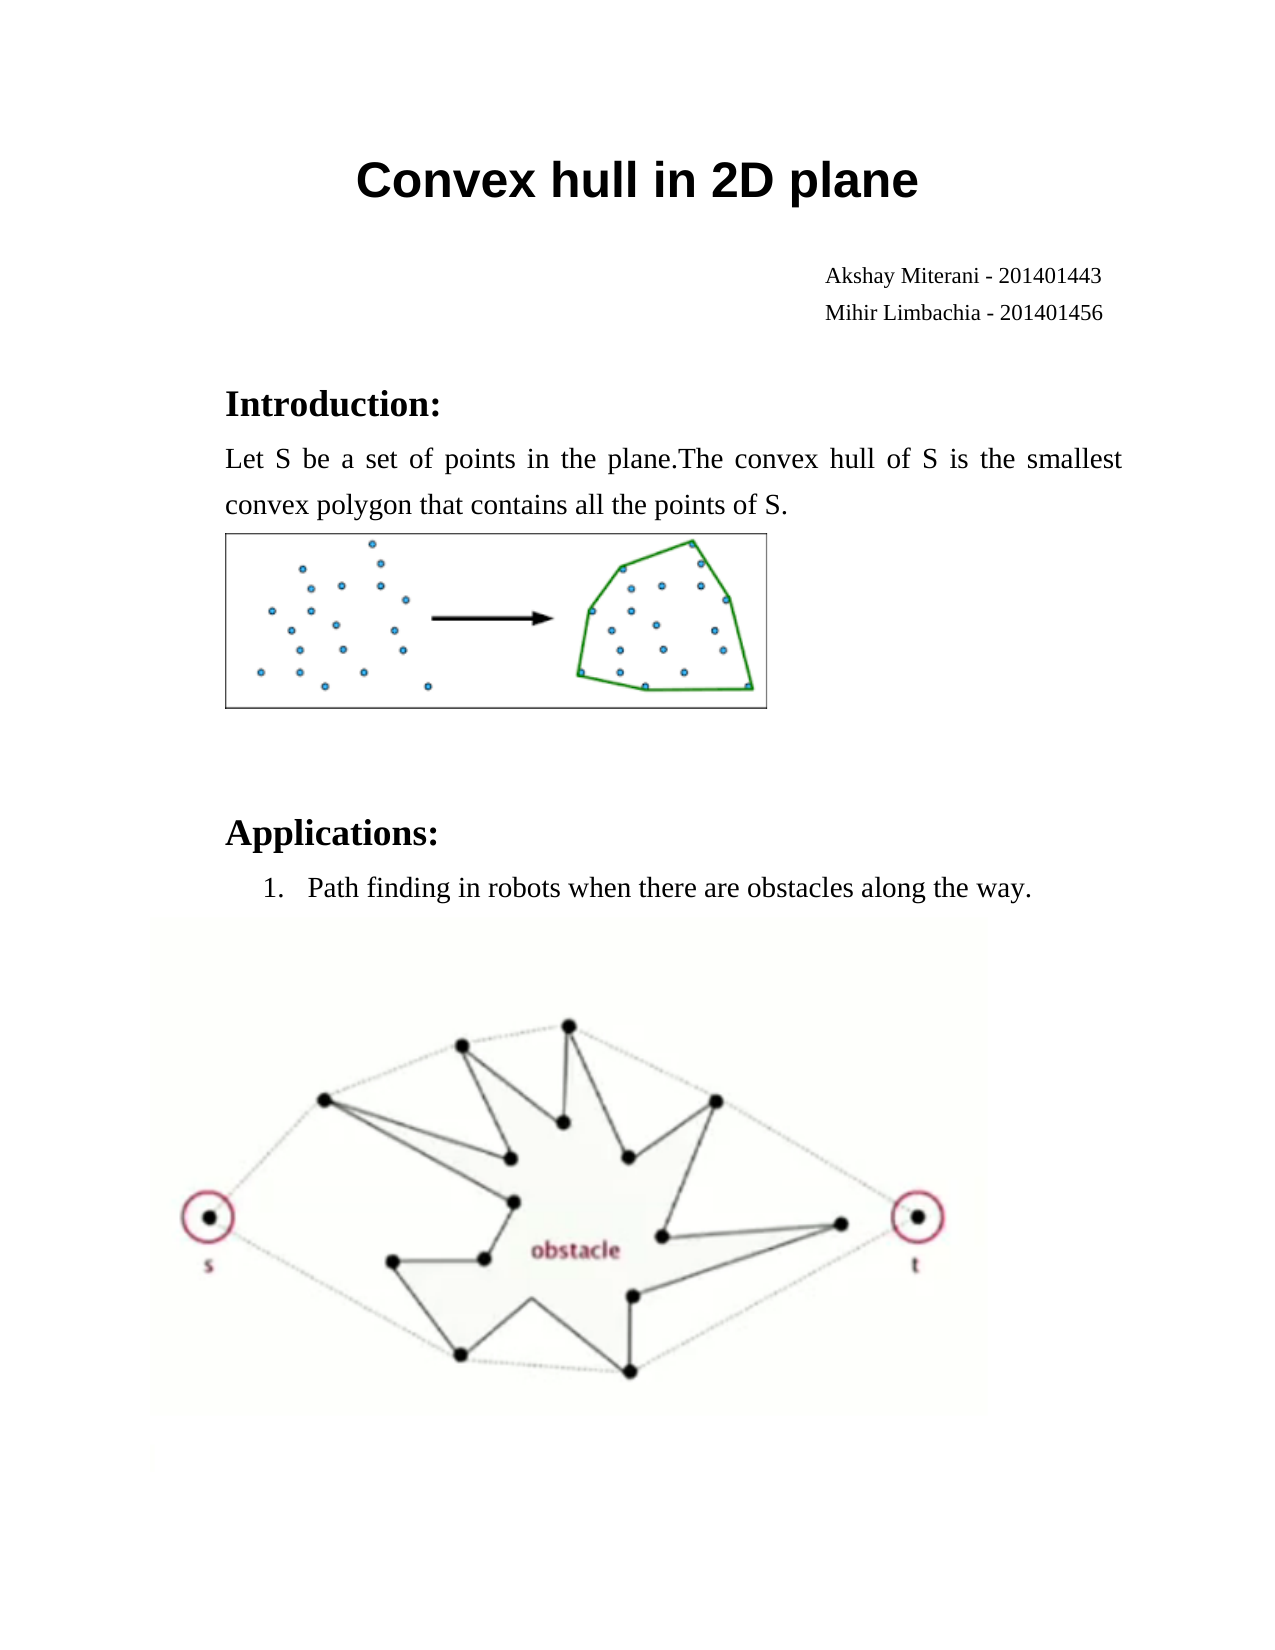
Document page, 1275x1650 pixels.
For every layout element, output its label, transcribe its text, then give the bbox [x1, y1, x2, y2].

text Mihir Limbachia - 201401456 [750, 299, 1125, 325]
text Akshay Miterani - 201401443 [825, 262, 1125, 289]
picture [225, 533, 768, 709]
text Convex hull in 2D plane [150, 150, 1125, 207]
text Introduction: [150, 381, 1125, 424]
text Applications: [225, 811, 1125, 854]
list Path finding in robots when there are obstacles along the way. [262, 870, 1125, 904]
text Let S be a set of points in the plane.The convex hull of S is the smallest convex polygon that contains all the points of S. [225, 441, 1125, 521]
picture [150, 916, 1044, 1472]
